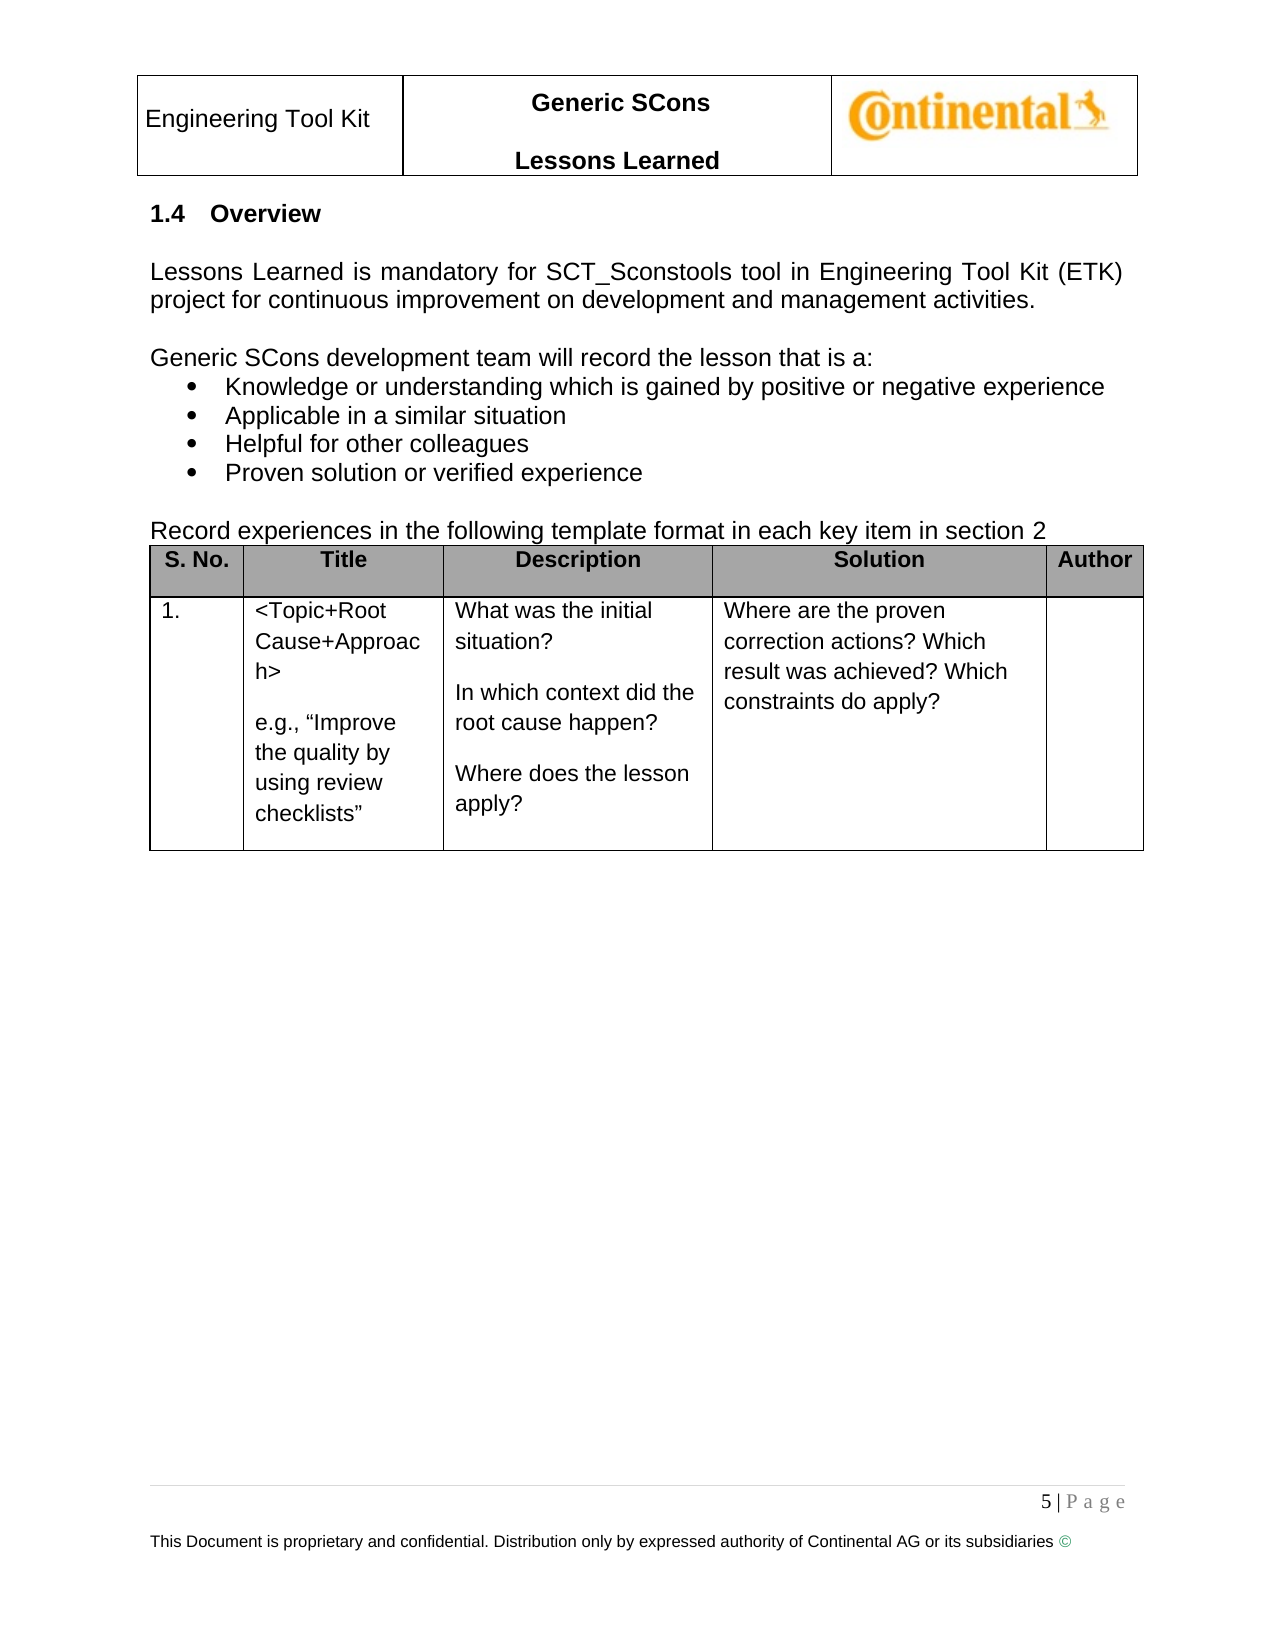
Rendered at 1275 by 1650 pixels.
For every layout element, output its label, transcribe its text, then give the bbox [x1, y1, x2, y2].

table_cell Where are the proven correction actions? Which result was achieved? Which constraints do apply? [713, 598, 1046, 850]
table_header Solution [713, 546, 1046, 596]
list Generic SCons development team will record the lesson that is a: [150, 343, 1125, 372]
table_header Author [1047, 546, 1143, 596]
table_header Title [244, 546, 443, 596]
table_cell <Topic+Root Cause+Approach> e.g., “Improve the quality by using review checklists” [244, 598, 443, 850]
table_header Description [444, 546, 712, 596]
table_cell What was the initial situation? In which context did the root cause happen? Where does the lesson apply? [444, 598, 712, 850]
table_cell [1047, 598, 1143, 850]
text Record experiences in the following template format in each key item in section 2 [150, 516, 1125, 545]
subtitle Overview [150, 199, 1125, 228]
list Applicable in a similar situation [187, 401, 1125, 429]
list Helpful for other colleagues [187, 429, 1125, 458]
table_header S. No. [151, 546, 243, 596]
picture [841, 81, 1118, 148]
list Knowledge or understanding which is gained by positive or negative experience [187, 372, 1125, 401]
table_cell 1. [151, 598, 243, 850]
list Lessons Learned is mandatory for SCT_Sconstools tool in Engineering Tool Kit (ETK) project for continuous improvement on development and management activities. [150, 257, 1125, 314]
list Proven solution or verified experience [187, 458, 1125, 487]
